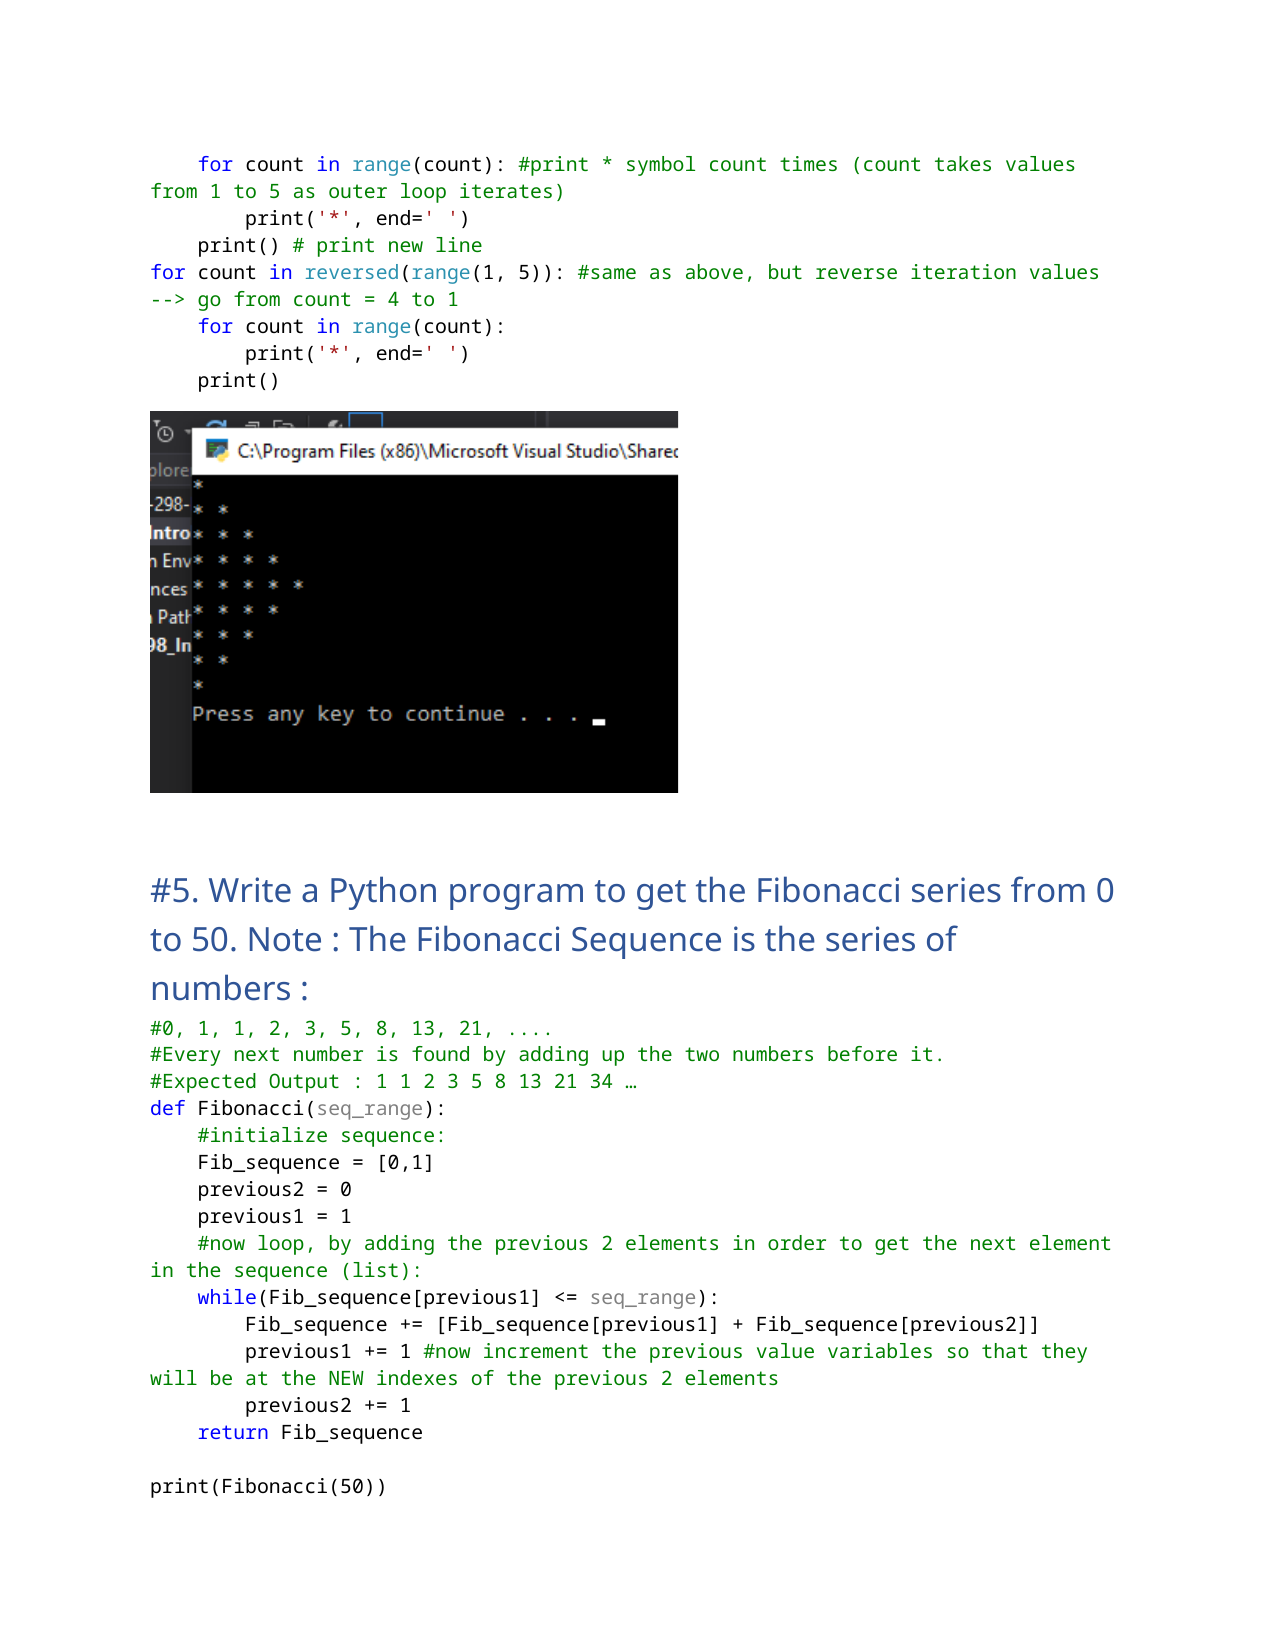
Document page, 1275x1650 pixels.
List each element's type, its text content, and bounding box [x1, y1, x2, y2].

text #0, 1, 1, 2, 3, 5, 8, 13, 21, .... [150, 1014, 1125, 1041]
text for count in range(count): #print * symbol count times (count takes values from 1 to 5 as outer loop iterates) [150, 150, 1125, 204]
picture [150, 411, 679, 793]
text for count in reversed(range(1, 5)): #same as above, but reverse iteration values --> go from count = 4 to 1 [150, 258, 1125, 312]
text print() [150, 366, 1125, 393]
text previous2 += 1 [150, 1391, 1125, 1418]
text #now loop, by adding the previous 2 elements in order to get the next element in the sequence (list): [150, 1229, 1125, 1283]
text print() # print new line [150, 231, 1125, 258]
text print('*', end=' ') [150, 339, 1125, 366]
text #Expected Output : 1 1 2 3 5 8 13 21 34 … [150, 1068, 1125, 1095]
text Fib_sequence = [0,1] [150, 1149, 1125, 1176]
text print(Fibonacci(50)) [150, 1472, 1125, 1499]
text return Fib_sequence [150, 1418, 1125, 1445]
text previous1 = 1 [150, 1203, 1125, 1229]
text previous2 = 0 [150, 1176, 1125, 1203]
text previous1 += 1 #now increment the previous value variables so that they will be at the NEW indexes of the previous 2 elements [150, 1337, 1125, 1391]
text def Fibonacci(seq_range): [150, 1095, 1125, 1122]
text Fib_sequence += [Fib_sequence[previous1] + Fib_sequence[previous2]] [150, 1311, 1125, 1337]
text #Every next number is found by adding up the two numbers before it. [150, 1041, 1125, 1068]
text while(Fib_sequence[previous1] <= seq_range): [150, 1283, 1125, 1311]
text print('*', end=' ') [150, 204, 1125, 231]
text for count in range(count): [150, 312, 1125, 339]
text #initialize sequence: [150, 1122, 1125, 1149]
subtitle #5. Write a Python program to get the Fibonacci series from 0 to 50. Note : The Fibonacci Sequence is the series of numbers : [150, 867, 1125, 1010]
